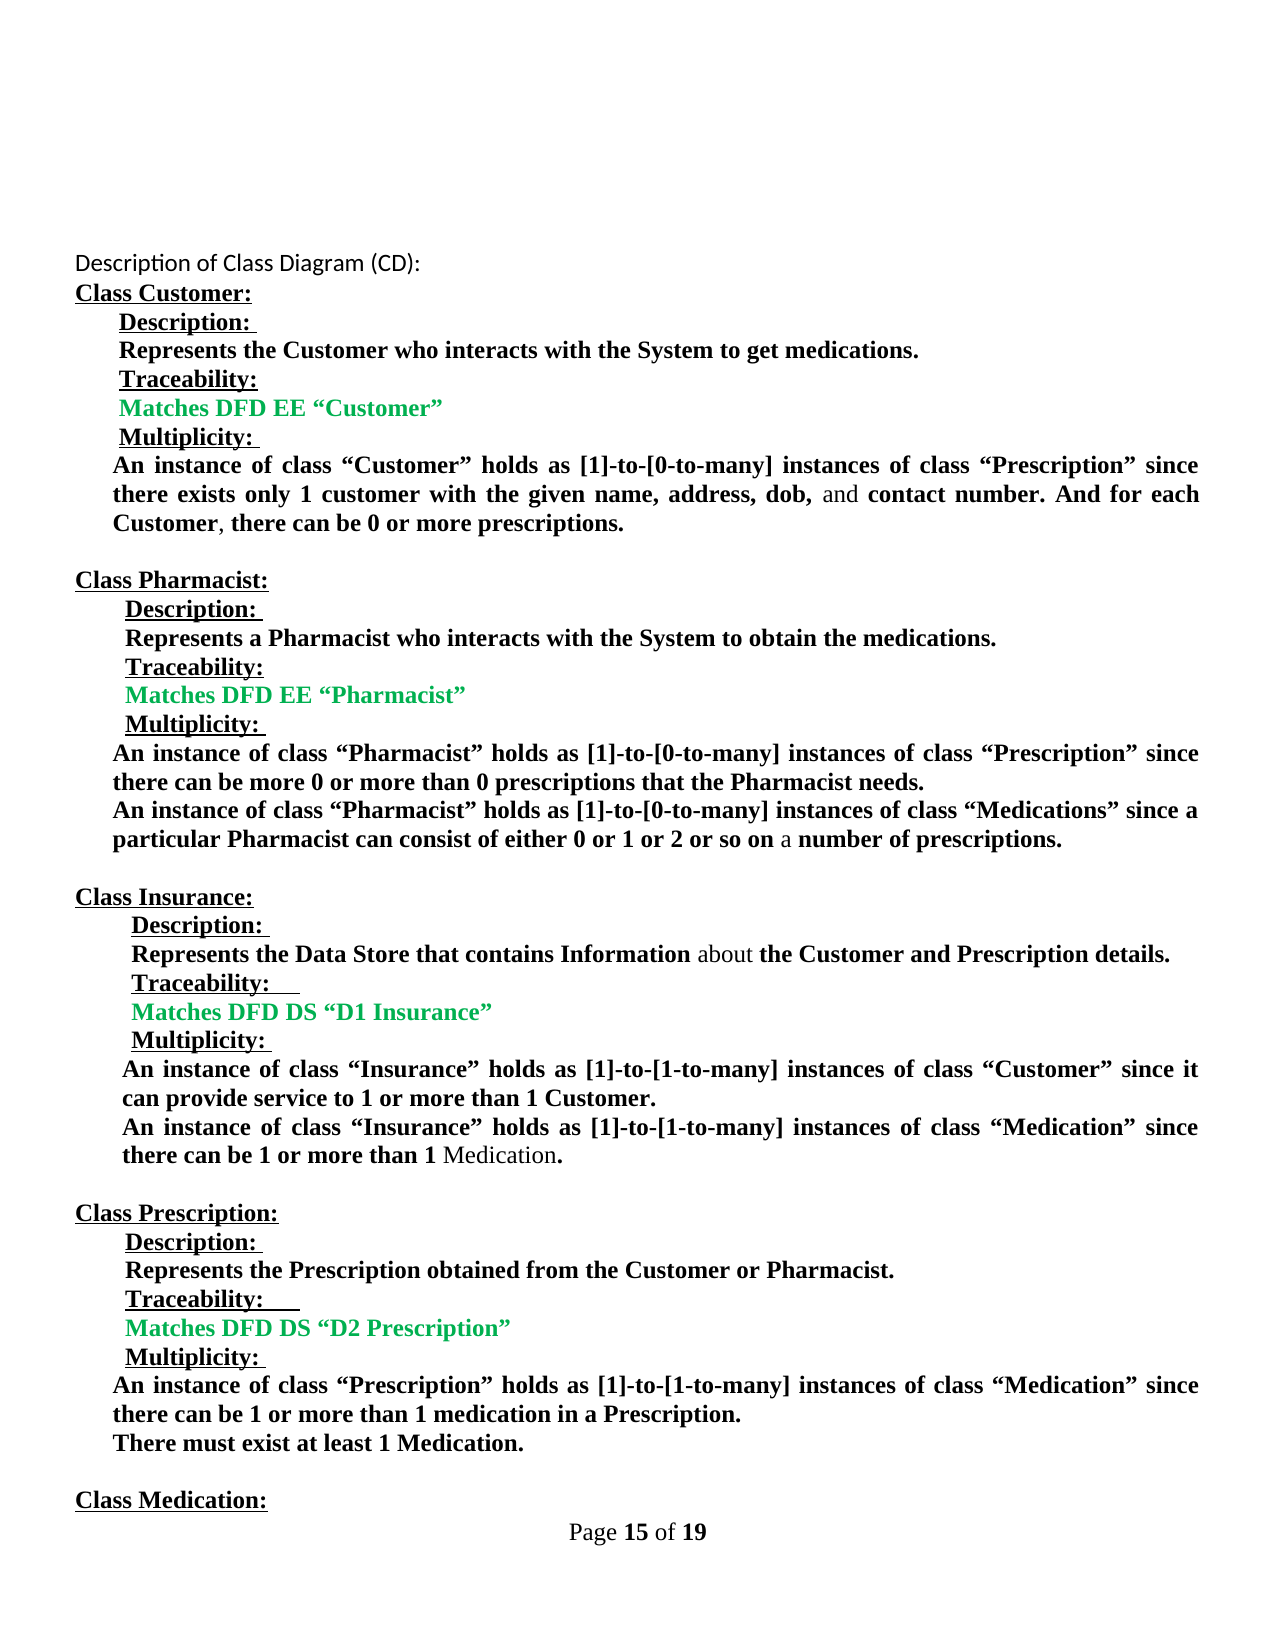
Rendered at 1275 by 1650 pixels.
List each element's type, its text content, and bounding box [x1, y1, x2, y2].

text Class Customer: [75, 278, 1200, 307]
list An instance of class “Customer” holds as [1]-to-[0-to-many] instances of class “Prescription” since there exists only 1 customer with the given name, address, dob, and contact number. And for each Customer, there can be 0 or more prescriptions. [112, 451, 1200, 537]
list An instance of class “Pharmacist” holds as [1]-to-[0-to-many] instances of class “Medications” since a particular Pharmacist can consist of either 0 or 1 or 2 or so on a number of prescriptions. [112, 796, 1200, 853]
list An instance of class “Pharmacist” holds as [1]-to-[0-to-many] instances of class “Prescription” since there can be more 0 or more than 0 prescriptions that the Pharmacist needs. [112, 738, 1200, 796]
text Represents the Data Store that contains Information about the Customer and Prescription details. [75, 939, 1200, 968]
text Traceability: [75, 652, 1200, 681]
text Class Pharmacist: [75, 566, 1200, 594]
text Represents the Customer who interacts with the System to get medications. [75, 336, 1200, 364]
text Matches DFD DS “D1 Insurance” [75, 997, 1200, 1026]
text Class Prescription: [75, 1198, 1200, 1227]
text Traceability: [75, 364, 1200, 393]
text Class Insurance: [75, 882, 1200, 911]
text Traceability: [75, 968, 1200, 997]
text Description: [75, 594, 1200, 623]
text Description: [75, 1227, 1200, 1256]
text Multiplicity: [75, 422, 1200, 451]
text Represents a Pharmacist who interacts with the System to obtain the medications. [75, 623, 1200, 652]
text Multiplicity: [75, 709, 1200, 738]
text Class Medication: [75, 1486, 1200, 1514]
subtitle Description of Class Diagram (CD): [75, 247, 1200, 278]
text Multiplicity: [75, 1026, 1200, 1054]
text Matches DFD DS “D2 Prescription” [75, 1313, 1200, 1342]
list There must exist at least 1 Medication. [112, 1428, 1200, 1457]
list An instance of class “Insurance” holds as [1]-to-[1-to-many] instances of class “Medication” since there can be 1 or more than 1 Medication. [122, 1112, 1200, 1169]
text Traceability: [75, 1284, 1200, 1313]
text Represents the Prescription obtained from the Customer or Pharmacist. [75, 1256, 1200, 1284]
text Matches DFD EE “Pharmacist” [75, 681, 1200, 709]
text Matches DFD EE “Customer” [75, 393, 1200, 422]
text Description: [75, 307, 1200, 336]
text Multiplicity: [75, 1342, 1200, 1371]
text Description: [75, 911, 1200, 939]
list An instance of class “Insurance” holds as [1]-to-[1-to-many] instances of class “Customer” since it can provide service to 1 or more than 1 Customer. [122, 1054, 1200, 1112]
list An instance of class “Prescription” holds as [1]-to-[1-to-many] instances of class “Medication” since there can be 1 or more than 1 medication in a Prescription. [112, 1371, 1200, 1428]
